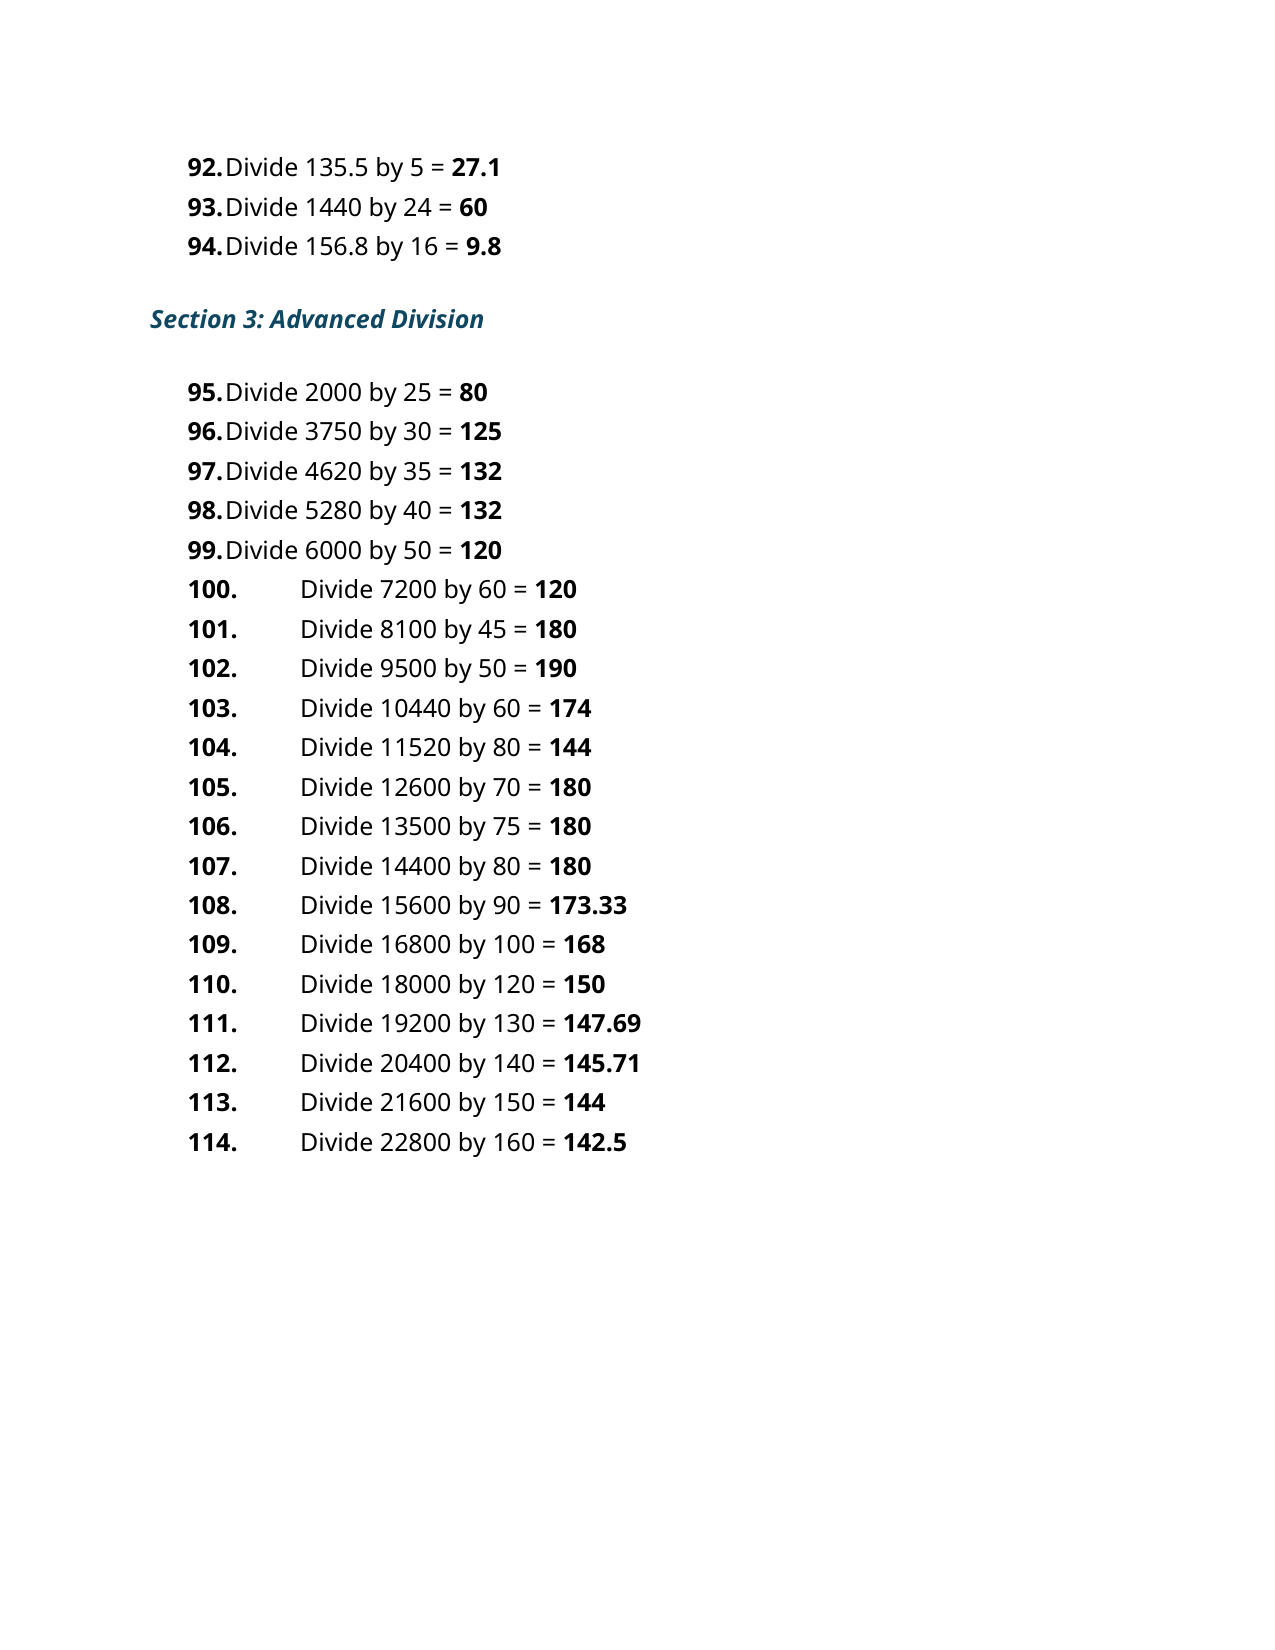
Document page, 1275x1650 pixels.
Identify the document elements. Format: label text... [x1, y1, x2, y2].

list Divide 156.8 by 16 = 9.8 [187, 229, 1125, 263]
list Divide 5280 by 40 = 132 [187, 493, 1125, 527]
list Divide 18000 by 120 = 150 [187, 967, 1125, 1001]
list Divide 1440 by 24 = 60 [187, 189, 1125, 223]
subtitle Section 3: Advanced Division [150, 302, 1125, 336]
list Divide 7200 by 60 = 120 [187, 572, 1125, 606]
list Divide 2000 by 25 = 80 [187, 374, 1125, 408]
list Divide 19200 by 130 = 147.69 [187, 1006, 1125, 1040]
list Divide 16800 by 100 = 168 [187, 927, 1125, 961]
list Divide 4620 by 35 = 132 [187, 453, 1125, 487]
list Divide 9500 by 50 = 190 [187, 651, 1125, 685]
list Divide 15600 by 90 = 173.33 [187, 888, 1125, 922]
list Divide 6000 by 50 = 120 [187, 532, 1125, 566]
list Divide 12600 by 70 = 180 [187, 769, 1125, 803]
list Divide 21600 by 150 = 144 [187, 1085, 1125, 1119]
list Divide 135.5 by 5 = 27.1 [187, 150, 1125, 184]
list Divide 8100 by 45 = 180 [187, 611, 1125, 645]
list Divide 20400 by 140 = 145.71 [187, 1046, 1125, 1079]
list Divide 22800 by 160 = 142.5 [187, 1124, 1125, 1158]
list Divide 10440 by 60 = 174 [187, 690, 1125, 724]
list Divide 14400 by 80 = 180 [187, 848, 1125, 882]
list Divide 13500 by 75 = 180 [187, 809, 1125, 843]
list Divide 3750 by 30 = 125 [187, 414, 1125, 448]
list Divide 11520 by 80 = 144 [187, 730, 1125, 764]
